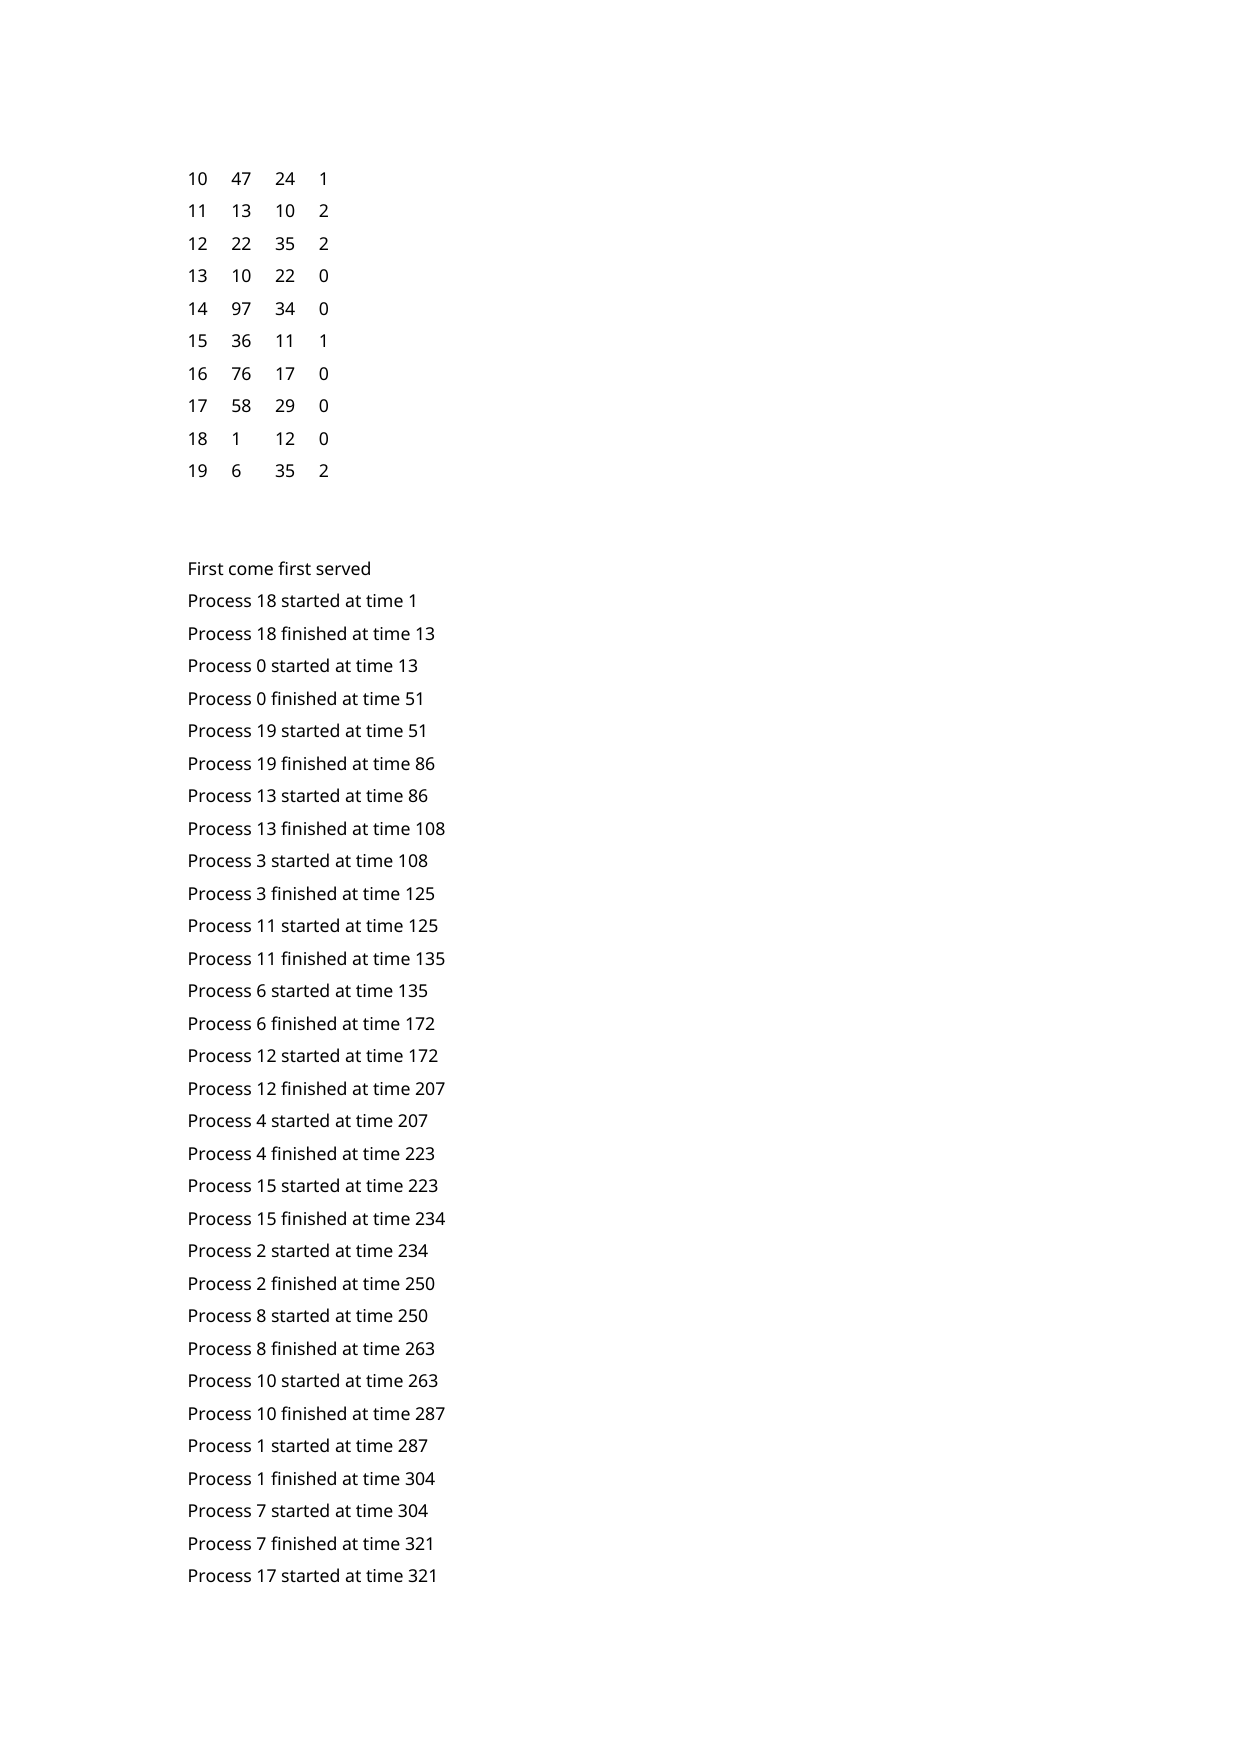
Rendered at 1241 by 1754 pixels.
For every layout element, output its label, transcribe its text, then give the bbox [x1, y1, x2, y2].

text Process 15 started at time 223 [187, 1169, 1053, 1202]
text Process 2 started at time 234 [187, 1234, 1053, 1267]
text 19 6 35 2 [187, 454, 1053, 487]
text Process 2 finished at time 250 [187, 1267, 1053, 1299]
text Process 12 finished at time 207 [187, 1072, 1053, 1104]
text Process 13 finished at time 108 [187, 812, 1053, 844]
text Process 11 started at time 125 [187, 909, 1053, 942]
text Process 3 started at time 108 [187, 844, 1053, 877]
text Process 1 started at time 287 [187, 1429, 1053, 1462]
text 18 1 12 0 [187, 422, 1053, 454]
text Process 6 started at time 135 [187, 974, 1053, 1007]
text 11 13 10 2 [187, 194, 1053, 227]
text Process 13 started at time 86 [187, 779, 1053, 812]
text Process 1 finished at time 304 [187, 1462, 1053, 1494]
text First come first served [187, 552, 1053, 584]
text Process 10 finished at time 287 [187, 1397, 1053, 1429]
text 16 76 17 0 [187, 357, 1053, 389]
text Process 17 started at time 321 [187, 1559, 1053, 1592]
text 12 22 35 2 [187, 227, 1053, 259]
text Process 6 finished at time 172 [187, 1007, 1053, 1039]
text Process 18 finished at time 13 [187, 617, 1053, 649]
text Process 7 finished at time 321 [187, 1527, 1053, 1559]
text Process 8 finished at time 263 [187, 1332, 1053, 1364]
text Process 4 finished at time 223 [187, 1137, 1053, 1169]
text Process 19 started at time 51 [187, 714, 1053, 747]
text Process 11 finished at time 135 [187, 942, 1053, 974]
text 15 36 11 1 [187, 324, 1053, 357]
text 17 58 29 0 [187, 389, 1053, 422]
text Process 12 started at time 172 [187, 1039, 1053, 1072]
text Process 0 finished at time 51 [187, 682, 1053, 714]
text Process 4 started at time 207 [187, 1104, 1053, 1137]
text Process 7 started at time 304 [187, 1494, 1053, 1527]
text Process 0 started at time 13 [187, 649, 1053, 682]
text Process 8 started at time 250 [187, 1299, 1053, 1332]
text Process 10 started at time 263 [187, 1364, 1053, 1397]
text Process 3 finished at time 125 [187, 877, 1053, 909]
text 13 10 22 0 [187, 259, 1053, 292]
text 14 97 34 0 [187, 292, 1053, 324]
text 10 47 24 1 [187, 162, 1053, 194]
text Process 19 finished at time 86 [187, 747, 1053, 779]
text Process 15 finished at time 234 [187, 1202, 1053, 1234]
text Process 18 started at time 1 [187, 584, 1053, 617]
